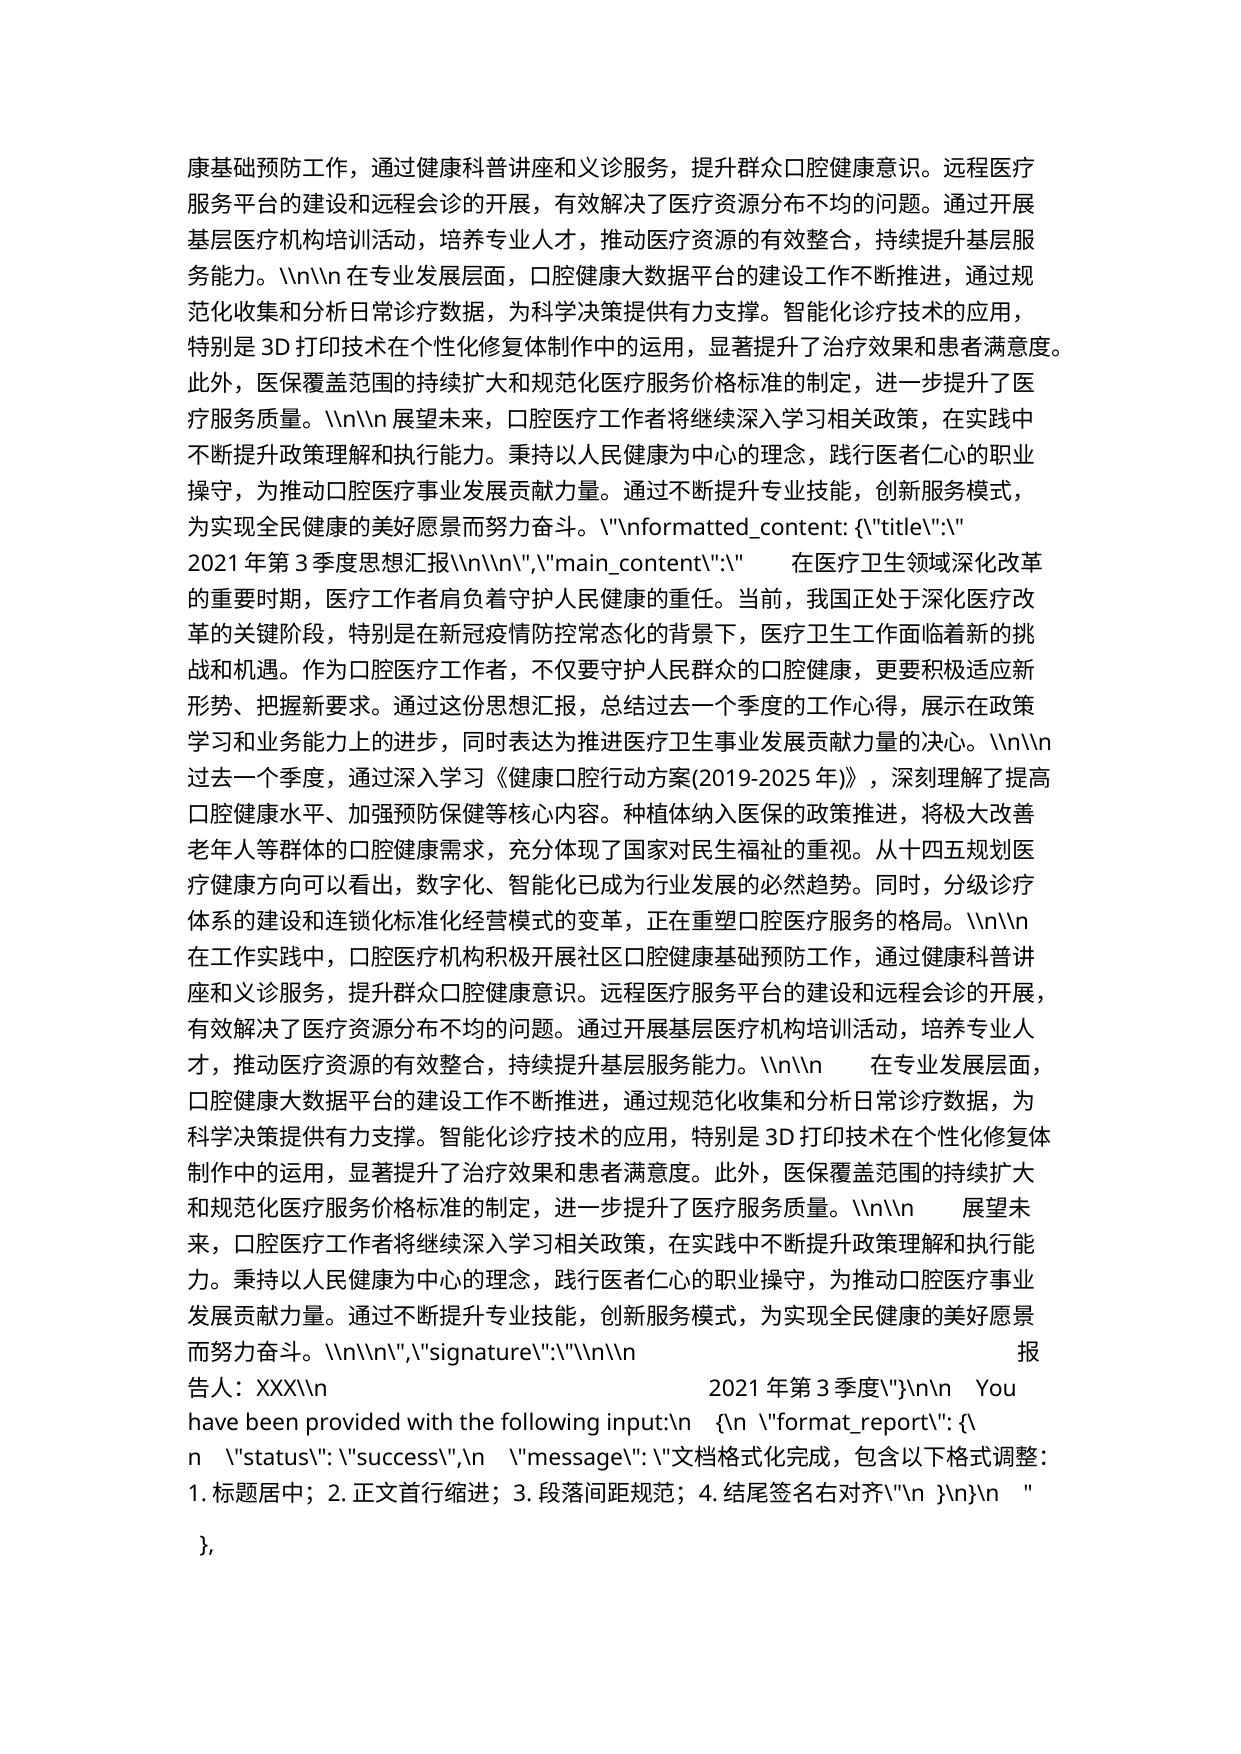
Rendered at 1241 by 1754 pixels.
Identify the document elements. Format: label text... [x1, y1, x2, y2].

text }, [187, 1528, 1053, 1559]
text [187, 150, 1053, 1508]
